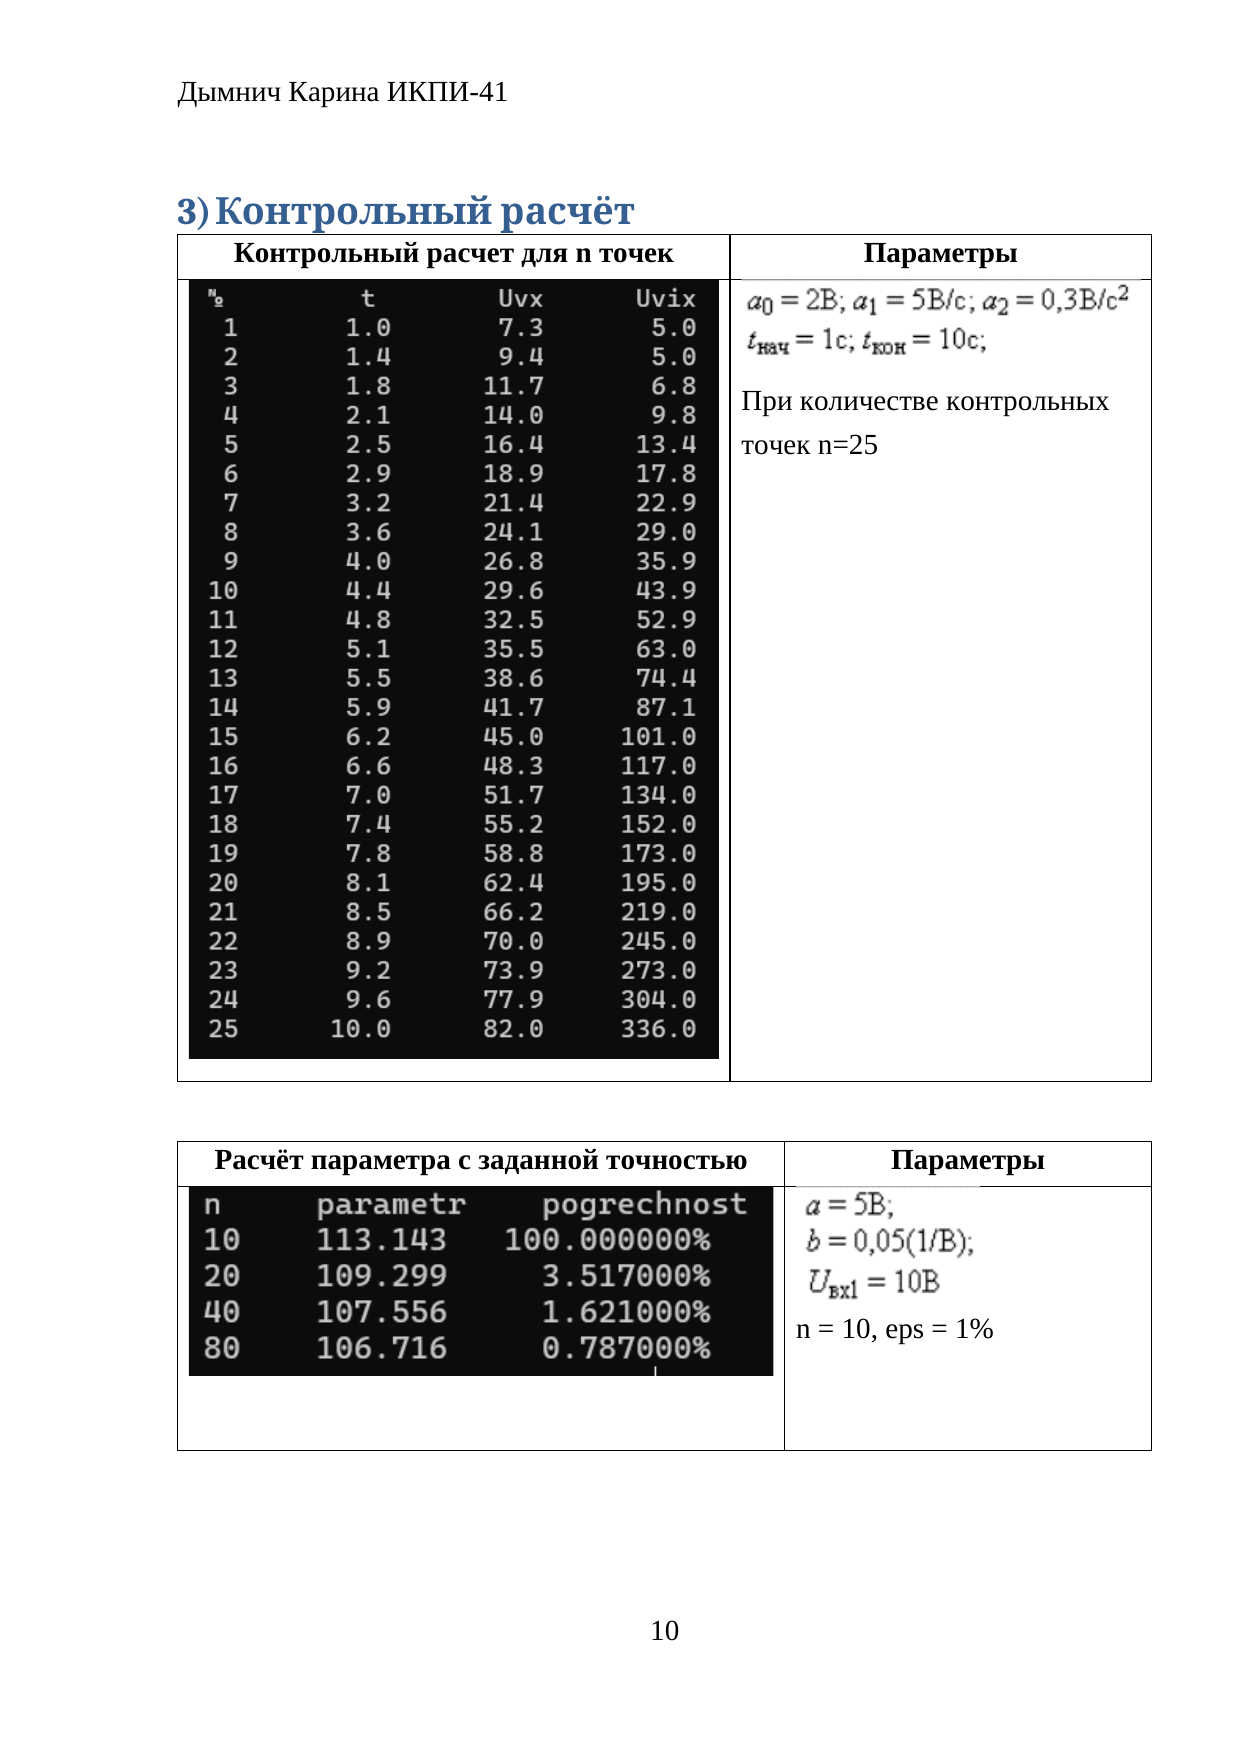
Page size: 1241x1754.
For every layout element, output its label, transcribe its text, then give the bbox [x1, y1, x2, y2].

table_header Параметры [785, 1142, 1151, 1186]
picture [188, 279, 719, 1059]
picture [741, 279, 1142, 374]
table_cell n = 10, eps = 1% [785, 1187, 1151, 1450]
table_cell [178, 1187, 784, 1450]
table_header Контрольный расчет для n точек [178, 235, 729, 279]
table_cell При количестве контрольных точек n=25 [731, 280, 1151, 1081]
table_header Параметры [731, 235, 1151, 279]
subtitle Контрольный расчёт [177, 191, 1152, 234]
table_header Расчёт параметра с заданной точностью [178, 1142, 784, 1186]
table_cell [178, 280, 729, 1081]
picture [795, 1186, 980, 1301]
picture [188, 1186, 774, 1376]
